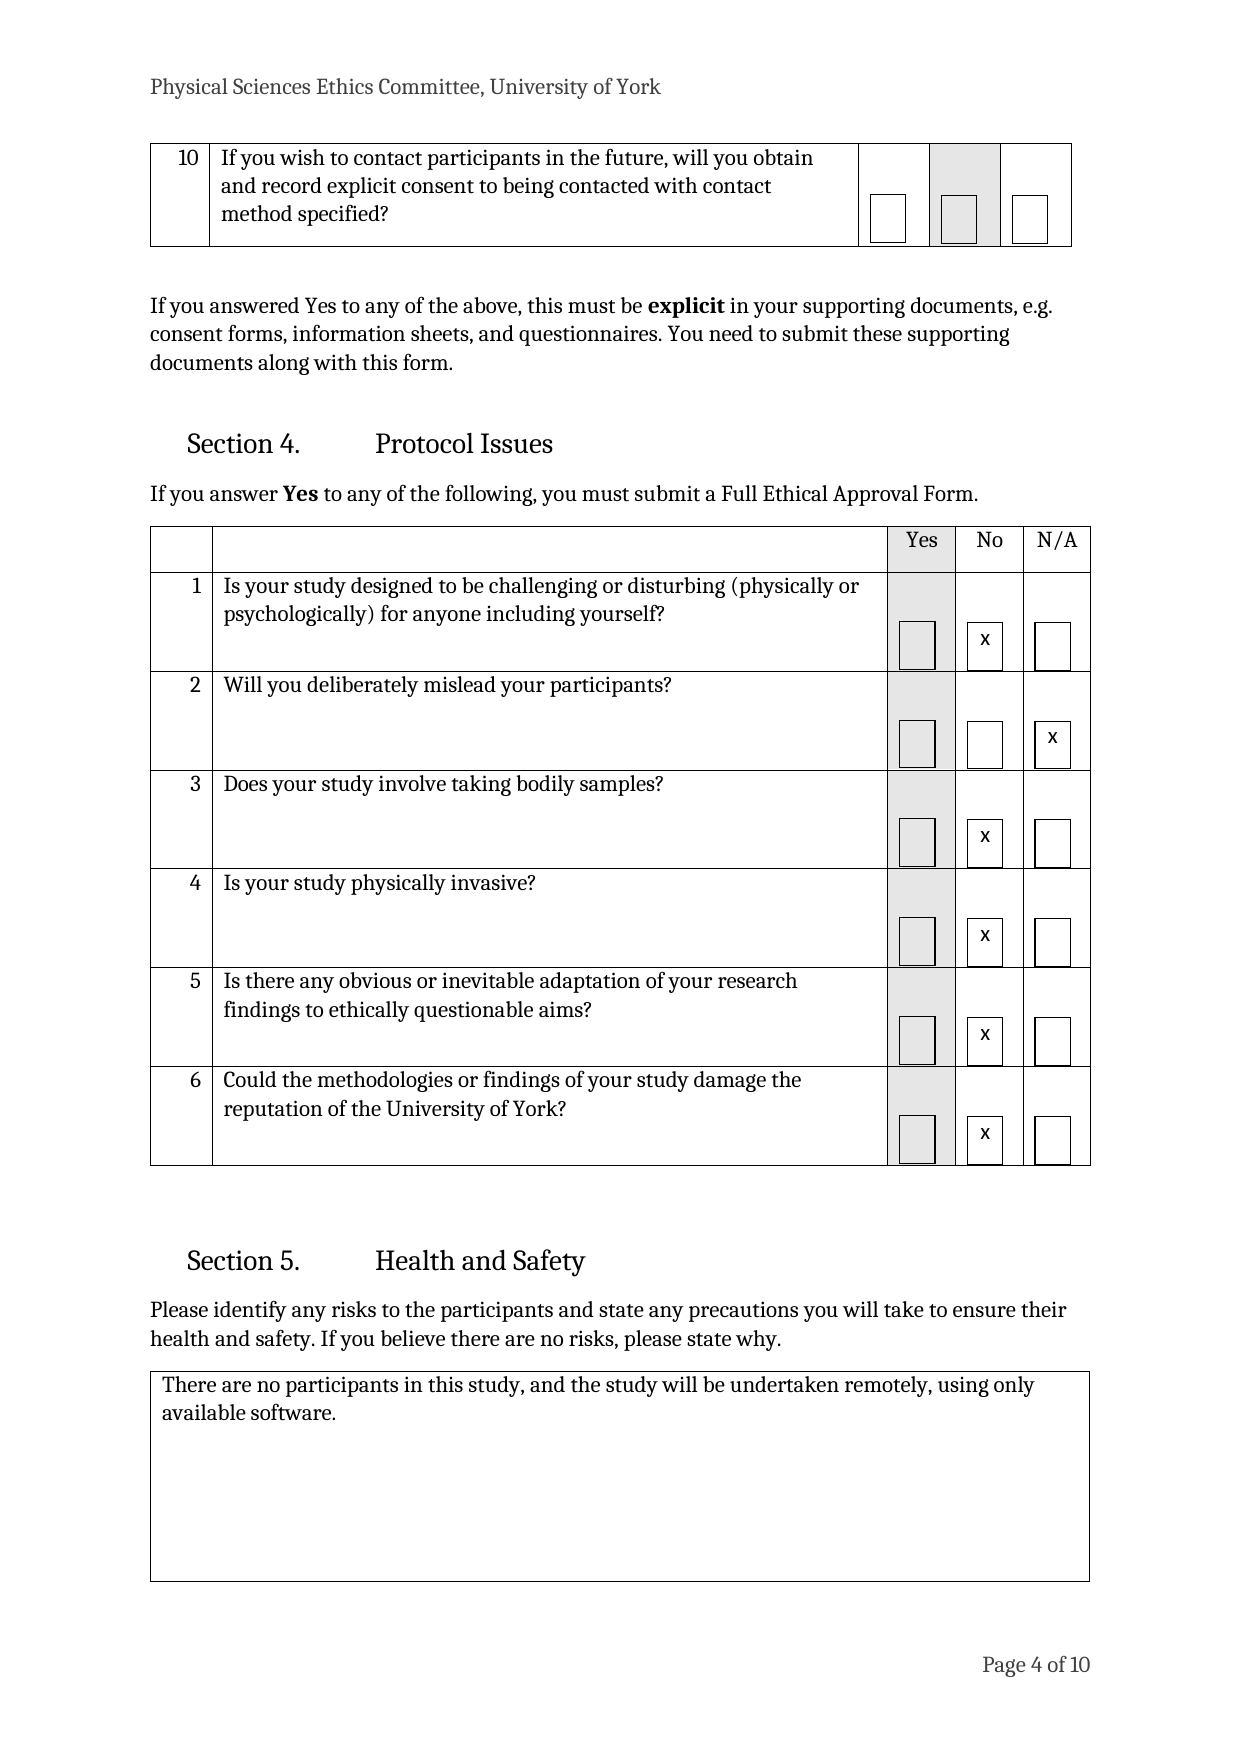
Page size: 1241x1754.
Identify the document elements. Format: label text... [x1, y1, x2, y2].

table_cell [888, 672, 955, 769]
table_cell 2 [151, 672, 212, 769]
table_cell [1024, 672, 1090, 769]
table_cell [888, 573, 955, 671]
table_cell [956, 672, 1023, 769]
table_cell [956, 869, 1023, 967]
table_header N/A [1024, 527, 1090, 572]
table_cell [1024, 771, 1090, 868]
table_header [151, 1372, 1089, 1581]
text If you answer Yes to any of the following, you must submit a Full Ethical Approval Form. [150, 481, 1090, 507]
table_cell [888, 968, 955, 1066]
table_header Yes [888, 527, 955, 572]
table_cell Is your study designed to be challenging or disturbing (physically or psychologically) for anyone including yourself? [213, 573, 887, 671]
table_cell Is there any obvious or inevitable adaptation of your research findings to ethically questionable aims? [213, 968, 887, 1066]
table_cell Could the methodologies or findings of your study damage the reputation of the University of York? [213, 1067, 887, 1165]
table_cell [956, 968, 1023, 1066]
table_cell [859, 144, 929, 246]
table_cell 3 [151, 771, 212, 868]
table_cell [1024, 573, 1090, 671]
table_cell 10 [151, 144, 209, 246]
table_cell [956, 1067, 1023, 1165]
table_cell 5 [151, 968, 212, 1066]
subtitle Protocol Issues [187, 428, 1090, 461]
table_header No [956, 527, 1023, 572]
table_cell 6 [151, 1067, 212, 1165]
table_cell 4 [151, 869, 212, 967]
table_header [151, 527, 212, 572]
table_cell [888, 1067, 955, 1165]
table_cell If you wish to contact participants in the future, will you obtain and record explicit consent to being contacted with contact method specified? [210, 144, 858, 246]
text If you answered Yes to any of the above, this must be explicit in your supporting documents, e.g. consent forms, information sheets, and questionnaires. You need to submit these supporting documents along with this form. [150, 292, 1090, 376]
table_cell [1024, 968, 1090, 1066]
table_cell [888, 869, 955, 967]
table_cell [956, 573, 1023, 671]
table_cell Will you deliberately mislead your participants? [213, 672, 887, 769]
text Please identify any risks to the participants and state any precautions you will take to ensure their health and safety. If you believe there are no risks, please state why. [150, 1297, 1090, 1352]
table_cell 1 [151, 573, 212, 671]
table_cell [1024, 869, 1090, 967]
table_cell [956, 771, 1023, 868]
table_cell Does your study involve taking bodily samples? [213, 771, 887, 868]
table_cell [1024, 1067, 1090, 1165]
table_cell [930, 144, 1000, 246]
table_header [213, 527, 887, 572]
subtitle Health and Safety [187, 1244, 1090, 1278]
table_cell [888, 771, 955, 868]
table_cell [1001, 144, 1071, 246]
table_cell Is your study physically invasive? [213, 869, 887, 967]
